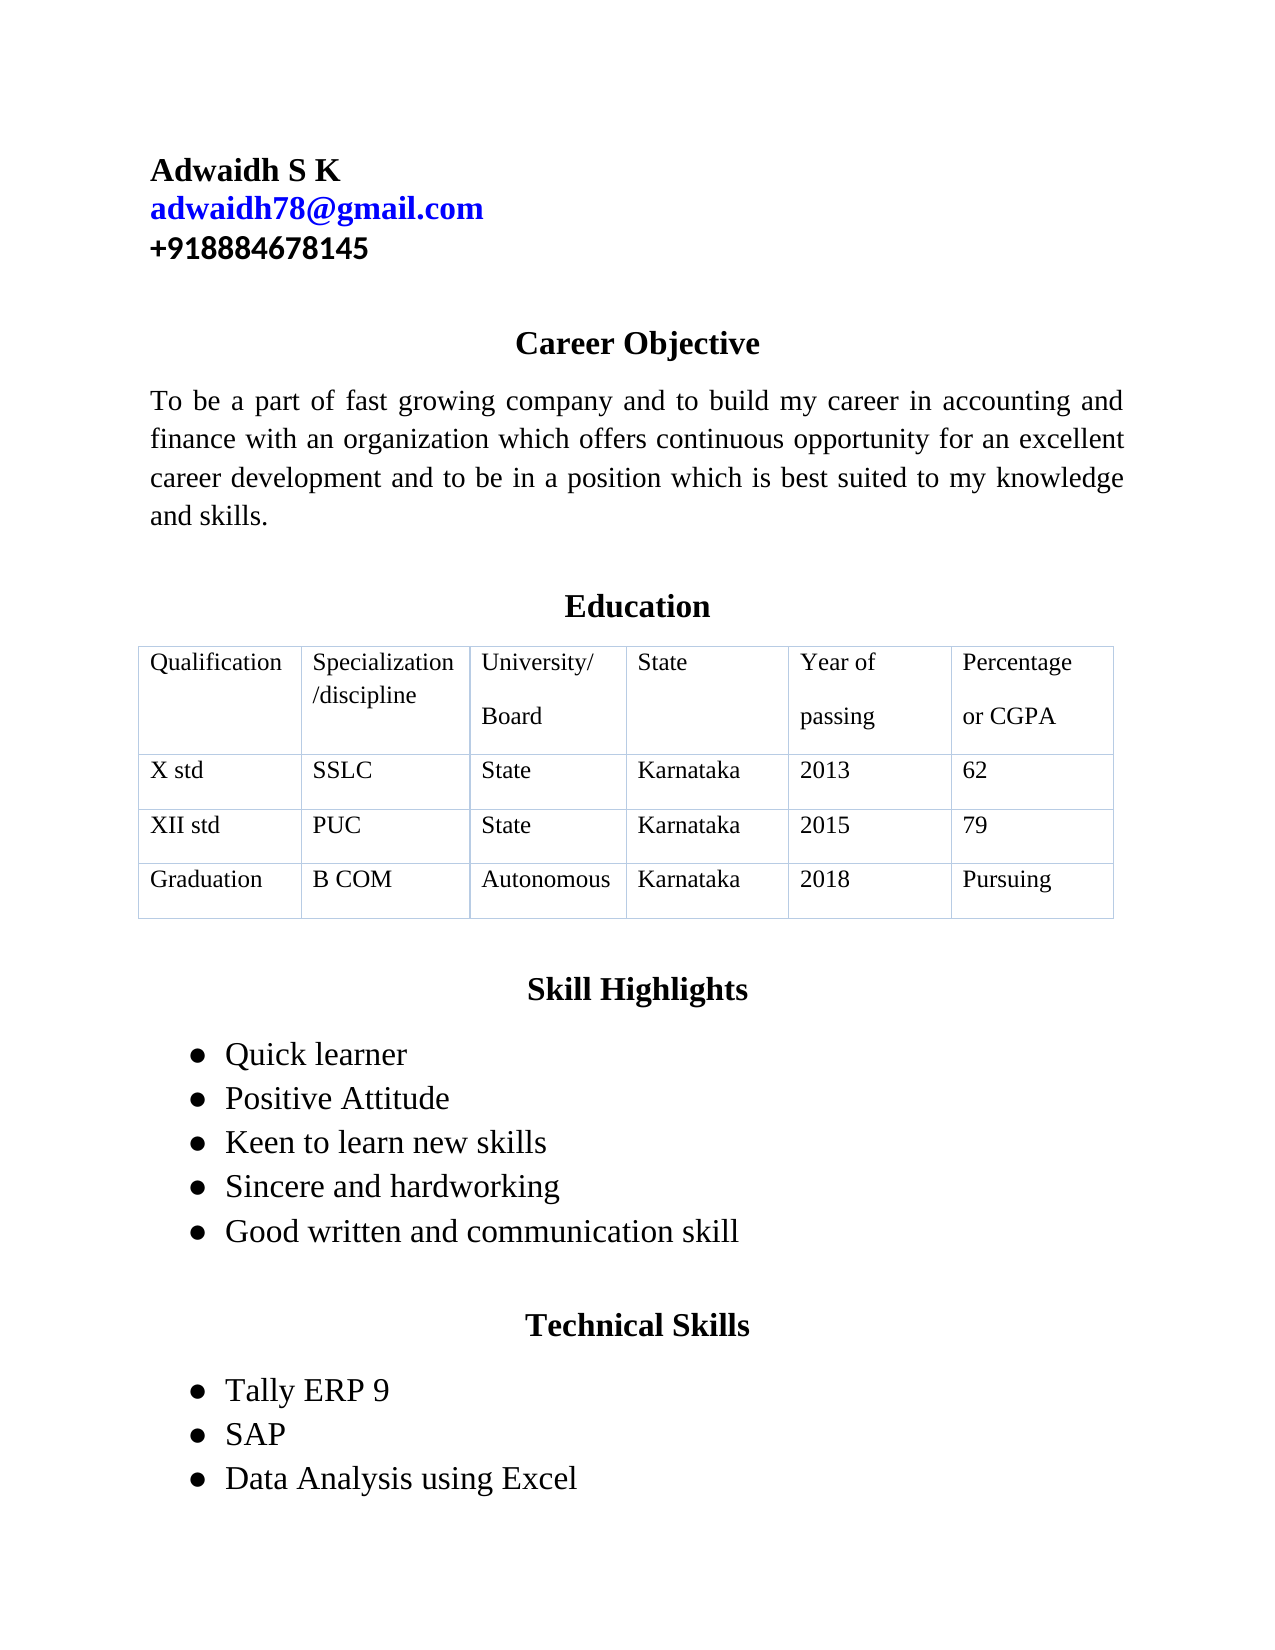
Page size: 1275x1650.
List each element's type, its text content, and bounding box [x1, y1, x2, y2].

table_cell XII std [139, 810, 301, 863]
list Quick learner [187, 1034, 1125, 1072]
table_cell State [471, 755, 626, 809]
table_cell X std [139, 755, 301, 809]
text Skill Highlights [150, 969, 1125, 1007]
table_header Specialization/discipline [302, 647, 469, 754]
text Technical Skills [150, 1305, 1125, 1343]
table_header University/ Board [471, 647, 626, 754]
table_header Qualification [139, 647, 301, 754]
text To be a part of fast growing company and to build my career in accounting and finance with an organization which offers continuous opportunity for an excellent career development and to be in a position which is best suited to my knowledge and skills. [150, 383, 1125, 532]
list Positive Attitude [187, 1078, 1125, 1116]
text Adwaidh S K [150, 150, 1125, 188]
list Data Analysis using Excel [187, 1458, 1125, 1497]
text +918884678145 [150, 227, 1125, 267]
table_cell 2018 [789, 864, 951, 918]
text Education [150, 587, 1125, 625]
list Good written and communication skill [187, 1211, 1125, 1249]
list Keen to learn new skills [187, 1122, 1125, 1161]
table_header Year of passing [789, 647, 951, 754]
table_cell 79 [952, 810, 1113, 863]
list Tally ERP 9 [187, 1370, 1125, 1408]
table_cell Karnataka [627, 810, 788, 863]
table_cell SSLC [302, 755, 469, 809]
table_cell Karnataka [627, 755, 788, 809]
table_cell Graduation [139, 864, 301, 918]
table_cell Autonomous [471, 864, 626, 918]
table_header Percentage or CGPA [952, 647, 1113, 754]
text Career Objective [150, 323, 1125, 362]
table_header State [627, 647, 788, 754]
table_cell PUC [302, 810, 469, 863]
table_cell B COM [302, 864, 469, 918]
text adwaidh78@gmail.com [150, 188, 1125, 227]
list Sincere and hardworking [187, 1166, 1125, 1205]
table_cell 2013 [789, 755, 951, 809]
table_cell State [471, 810, 626, 863]
table_cell 62 [952, 755, 1113, 809]
list SAP [187, 1414, 1125, 1453]
table_cell Karnataka [627, 864, 788, 918]
table_cell 2015 [789, 810, 951, 863]
table_cell Pursuing [952, 864, 1113, 918]
